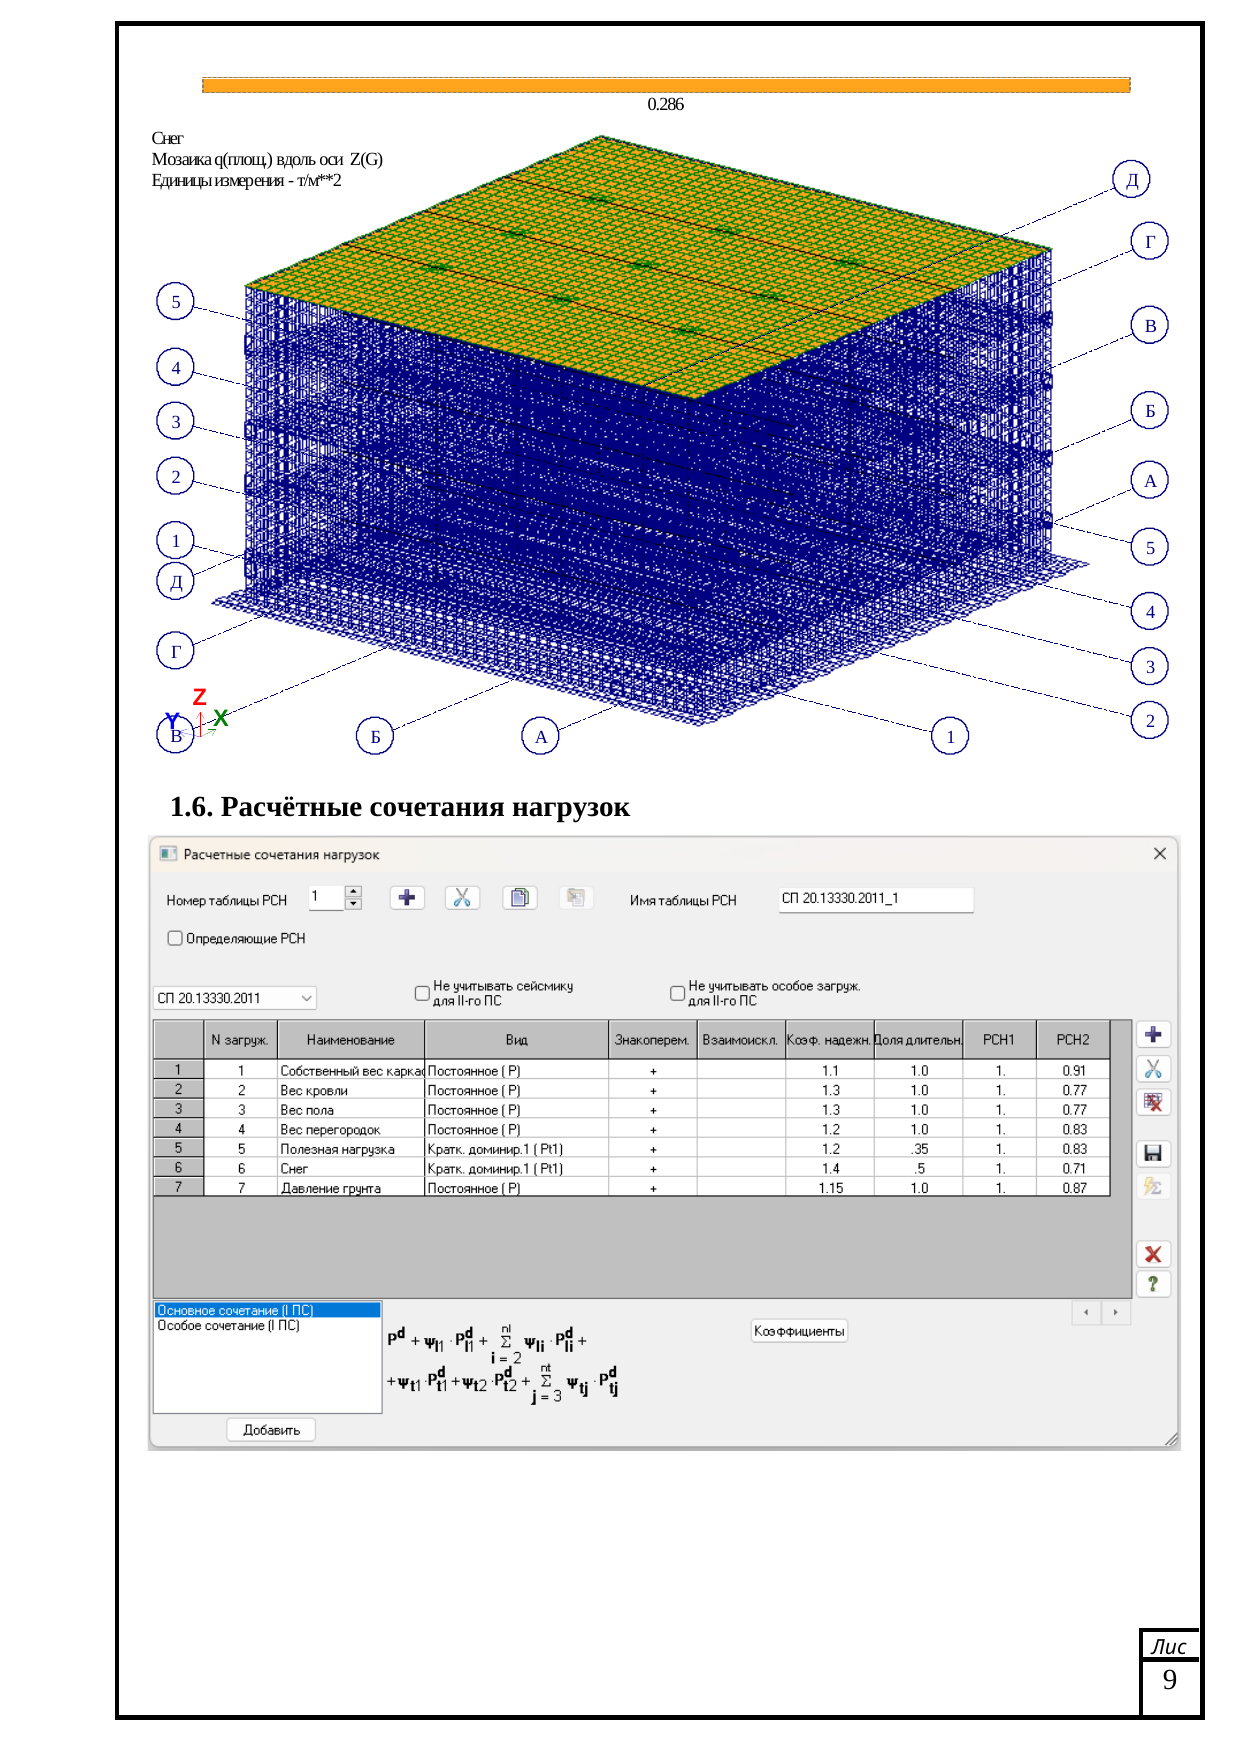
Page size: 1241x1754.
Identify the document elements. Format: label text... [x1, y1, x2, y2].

picture [147, 835, 1182, 1451]
subtitle 1.6. Расчётные сочетания нагрузок [148, 789, 1181, 822]
